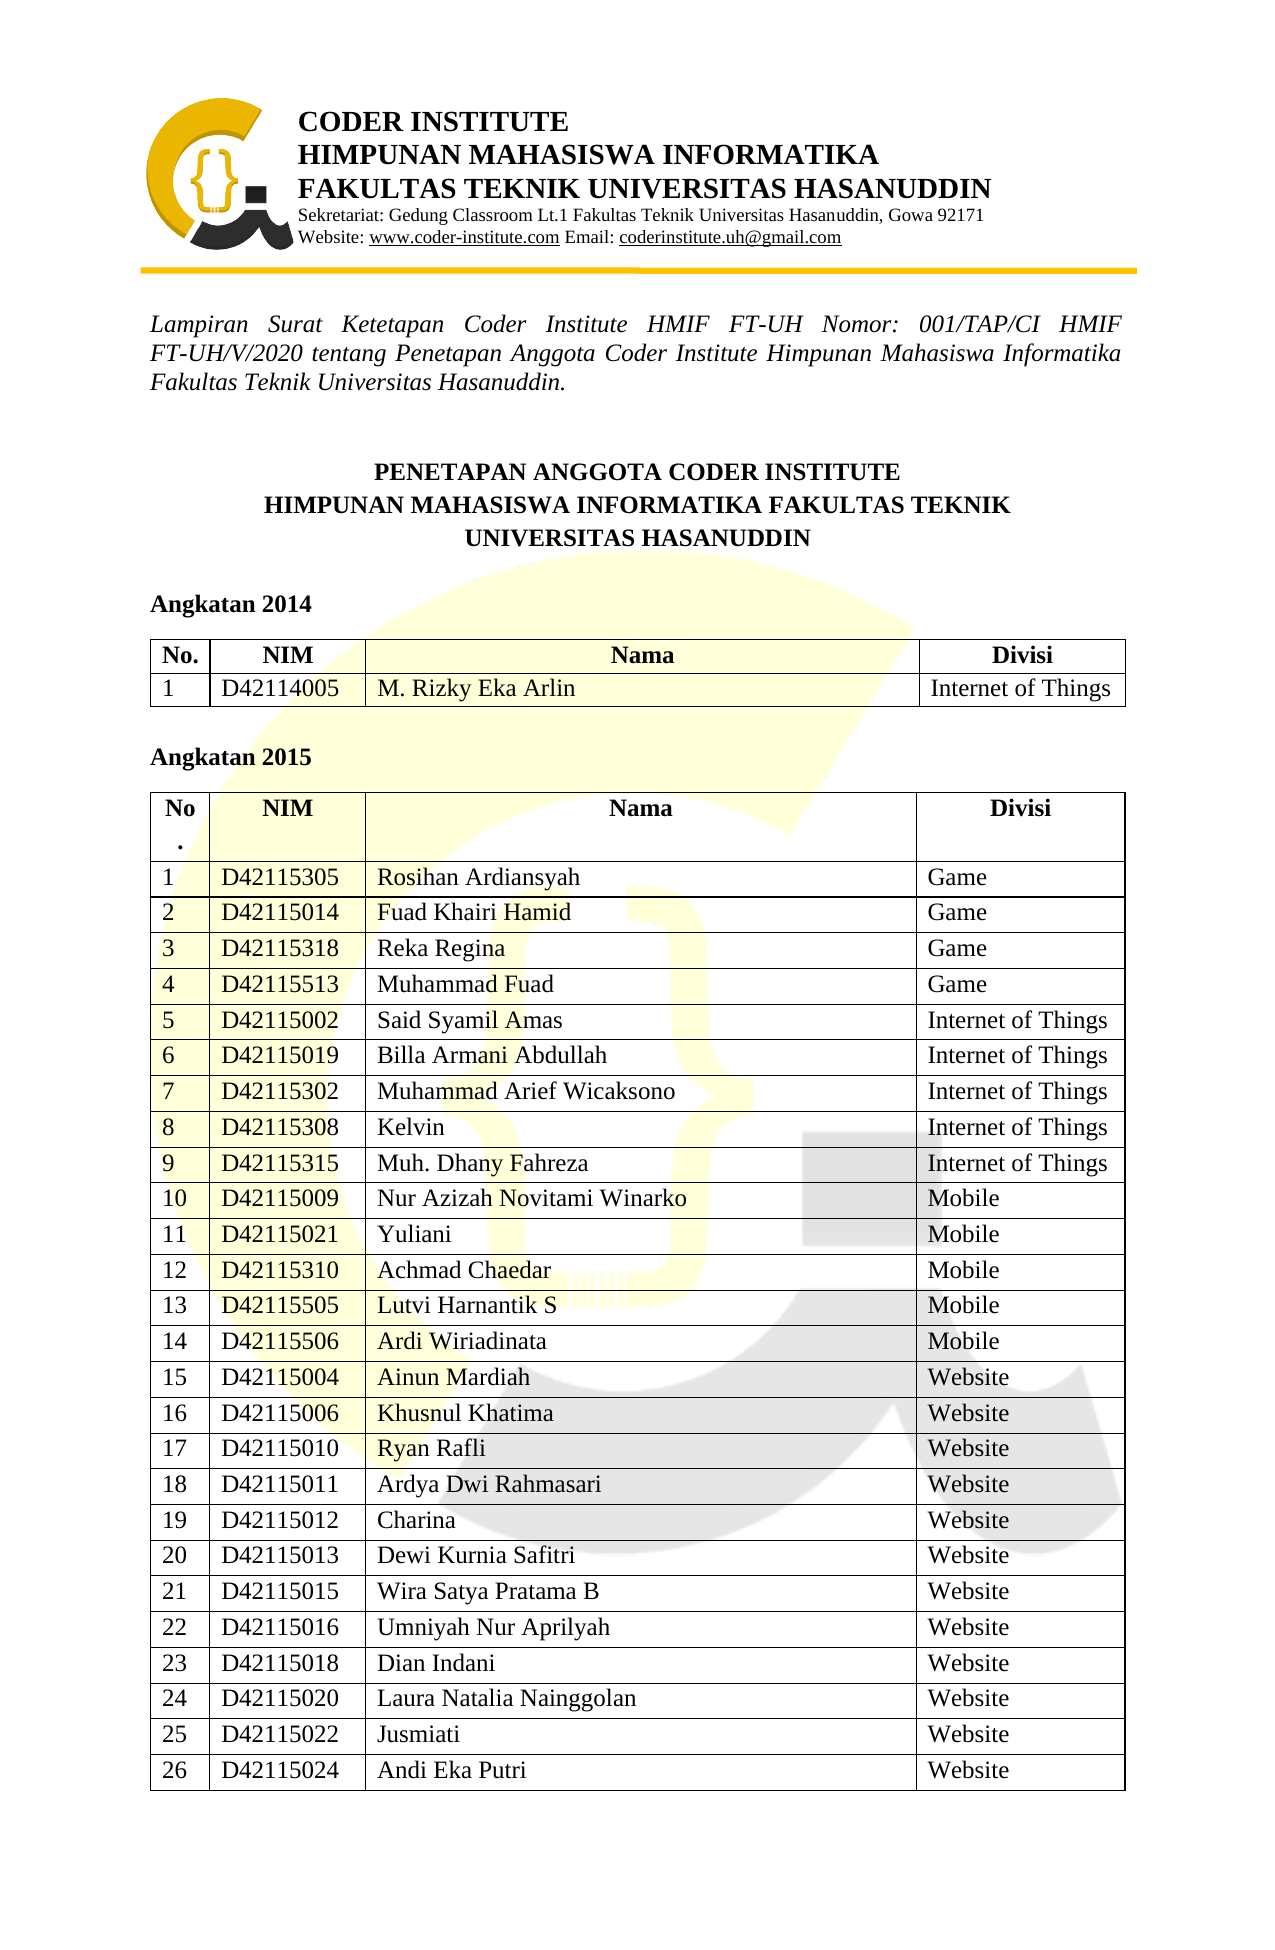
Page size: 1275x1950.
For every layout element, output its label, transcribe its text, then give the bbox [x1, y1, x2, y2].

table_cell Ardya Dwi Rahmasari [366, 1469, 916, 1504]
table_cell D42115022 [210, 1719, 365, 1754]
table_cell Internet of Things [917, 1076, 1124, 1111]
table_cell Website [917, 1362, 1124, 1397]
table_cell D42115505 [210, 1291, 365, 1325]
table_cell Rosihan Ardiansyah [366, 862, 916, 896]
table_cell Achmad Chaedar [366, 1255, 916, 1289]
table_cell Internet of Things [917, 1148, 1124, 1182]
table_cell D42114005 [211, 674, 365, 706]
table_cell Website [917, 1612, 1124, 1647]
table_cell D42115310 [210, 1255, 365, 1289]
table_cell Lutvi Harnantik S [366, 1291, 916, 1325]
text HIMPUNAN MAHASISWA INFORMATIKA FAKULTAS TEKNIK [150, 490, 1125, 519]
table_cell D42115024 [210, 1755, 365, 1790]
table_cell D42115010 [210, 1434, 365, 1468]
table_cell Muhammad Fuad [366, 969, 916, 1004]
table_cell Muh. Dhany Fahreza [366, 1148, 916, 1182]
table_header Nama [366, 793, 916, 861]
table_cell D42115302 [210, 1076, 365, 1111]
table_cell D42115308 [210, 1112, 365, 1147]
table_cell Mobile [917, 1291, 1124, 1325]
table_cell D42115305 [210, 862, 365, 896]
table_cell Website [917, 1648, 1124, 1682]
table_cell D42115012 [210, 1505, 365, 1539]
table_cell Website [917, 1434, 1124, 1468]
table_cell 9 [151, 1148, 209, 1182]
table_cell 8 [151, 1112, 209, 1147]
table_cell Internet of Things [917, 1005, 1124, 1039]
table_cell Game [917, 898, 1124, 932]
table_cell D42115004 [210, 1362, 365, 1397]
table_cell 23 [151, 1648, 209, 1682]
table_cell Website [917, 1541, 1124, 1575]
table_cell 11 [151, 1219, 209, 1254]
table_cell 5 [151, 1005, 209, 1039]
table_cell D42115020 [210, 1684, 365, 1718]
table_cell Jusmiati [366, 1719, 916, 1754]
table_cell Website [917, 1684, 1124, 1718]
table_cell Ardi Wiriadinata [366, 1326, 916, 1361]
text Lampiran Surat Ketetapan Coder Institute HMIF FT-UH Nomor: 001/TAP/CI HMIF FT-UH/V/2020 tentang Penetapan Anggota Coder Institute Himpunan Mahasiswa Informatika Fakultas Teknik Universitas Hasanuddin. [150, 309, 1125, 395]
table_cell Fuad Khairi Hamid [366, 898, 916, 932]
table_cell D42115318 [210, 933, 365, 968]
table_cell Reka Regina [366, 933, 916, 968]
table_cell D42115016 [210, 1612, 365, 1647]
table_header No. [151, 640, 209, 672]
table_cell Website [917, 1469, 1124, 1504]
table_cell Umniyah Nur Aprilyah [366, 1612, 916, 1647]
table_cell Game [917, 862, 1124, 896]
table_cell 13 [151, 1291, 209, 1325]
table_cell 22 [151, 1612, 209, 1647]
table_cell 4 [151, 969, 209, 1004]
table_cell 6 [151, 1040, 209, 1075]
picture [146, 98, 294, 250]
table_cell Mobile [917, 1183, 1124, 1218]
table_cell 21 [151, 1576, 209, 1611]
table_cell Dian Indani [366, 1648, 916, 1682]
table_cell Ainun Mardiah [366, 1362, 916, 1397]
table_cell Game [917, 969, 1124, 1004]
table_cell 1 [151, 674, 209, 706]
table_cell Kelvin [366, 1112, 916, 1147]
table_cell D42115014 [210, 898, 365, 932]
text PENETAPAN ANGGOTA CODER INSTITUTE [150, 457, 1125, 486]
table_cell 17 [151, 1434, 209, 1468]
table_cell Mobile [917, 1326, 1124, 1361]
table_cell Muhammad Arief Wicaksono [366, 1076, 916, 1111]
table_cell Website [917, 1505, 1124, 1539]
table_cell Mobile [917, 1255, 1124, 1289]
table_cell Ryan Rafli [366, 1434, 916, 1468]
table_cell D42115015 [210, 1576, 365, 1611]
table_cell D42115002 [210, 1005, 365, 1039]
table_cell D42115018 [210, 1648, 365, 1682]
table_cell D42115006 [210, 1398, 365, 1432]
table_cell 10 [151, 1183, 209, 1218]
table_cell Laura Natalia Nainggolan [366, 1684, 916, 1718]
table_cell Game [917, 933, 1124, 968]
table_cell Said Syamil Amas [366, 1005, 916, 1039]
table_cell Website [917, 1398, 1124, 1432]
table_cell 1 [151, 862, 209, 896]
table_cell Khusnul Khatima [366, 1398, 916, 1432]
table_cell M. Rizky Eka Arlin [366, 674, 919, 706]
text UNIVERSITAS HASANUDDIN [150, 523, 1125, 552]
table_cell 12 [151, 1255, 209, 1289]
table_cell Internet of Things [917, 1112, 1124, 1147]
table_cell 18 [151, 1469, 209, 1504]
table_cell D42115009 [210, 1183, 365, 1218]
table_header NIM [210, 793, 365, 861]
table_header No. [151, 793, 209, 861]
table_cell 14 [151, 1326, 209, 1361]
table_cell D42115019 [210, 1040, 365, 1075]
table_cell D42115506 [210, 1326, 365, 1361]
table_header NIM [211, 640, 365, 672]
table_cell Website [917, 1576, 1124, 1611]
table_cell D42115513 [210, 969, 365, 1004]
table_cell 2 [151, 898, 209, 932]
table_header Divisi [920, 640, 1125, 672]
table_cell D42115011 [210, 1469, 365, 1504]
table_cell Charina [366, 1505, 916, 1539]
table_cell Mobile [917, 1219, 1124, 1254]
table_cell 25 [151, 1719, 209, 1754]
table_cell Website [917, 1755, 1124, 1790]
table_cell Website [917, 1719, 1124, 1754]
table_cell 7 [151, 1076, 209, 1111]
table_cell D42115013 [210, 1541, 365, 1575]
table_cell Billa Armani Abdullah [366, 1040, 916, 1075]
table_cell Andi Eka Putri [366, 1755, 916, 1790]
table_cell Internet of Things [917, 1040, 1124, 1075]
table_cell Dewi Kurnia Safitri [366, 1541, 916, 1575]
table_header Divisi [917, 793, 1124, 861]
table_cell 20 [151, 1541, 209, 1575]
table_cell Wira Satya Pratama B [366, 1576, 916, 1611]
table_cell Yuliani [366, 1219, 916, 1254]
table_cell 24 [151, 1684, 209, 1718]
table_cell D42115315 [210, 1148, 365, 1182]
table_cell Internet of Things [920, 674, 1125, 706]
text Angkatan 2014 [150, 589, 1125, 618]
table_cell 3 [151, 933, 209, 968]
table_cell 16 [151, 1398, 209, 1432]
table_cell D42115021 [210, 1219, 365, 1254]
table_cell 19 [151, 1505, 209, 1539]
table_cell 15 [151, 1362, 209, 1397]
table_header Nama [366, 640, 919, 672]
table_cell 26 [151, 1755, 209, 1790]
text Angkatan 2015 [150, 742, 1125, 771]
table_cell Nur Azizah Novitami Winarko [366, 1183, 916, 1218]
